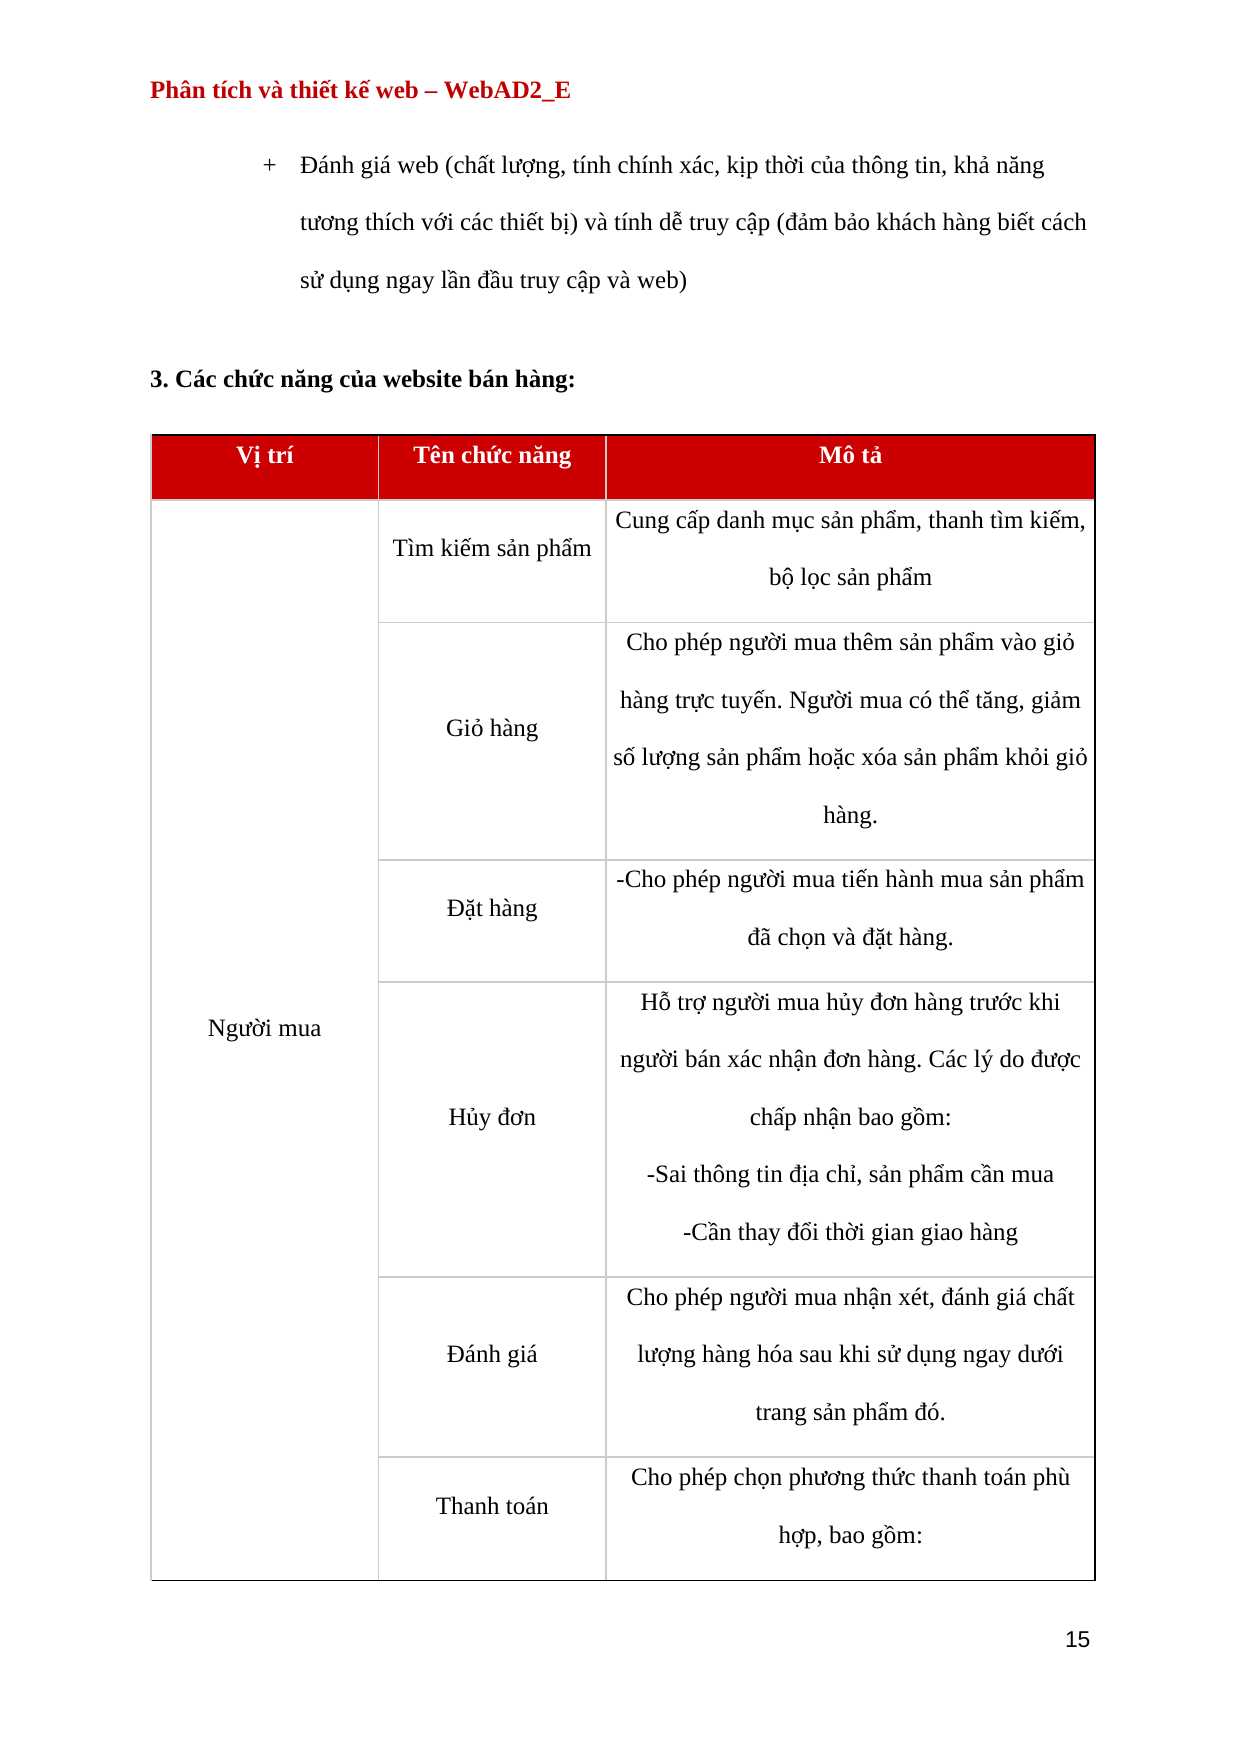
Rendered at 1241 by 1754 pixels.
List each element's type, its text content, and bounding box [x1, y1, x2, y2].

table_cell Cung cấp danh mục sản phẩm, thanh tìm kiếm, bộ lọc sản phẩm [607, 501, 1094, 621]
table_cell Thanh toán [379, 1458, 605, 1580]
table_cell -Cho phép người mua tiến hành mua sản phẩm đã chọn và đặt hàng. [607, 861, 1094, 981]
table_header Tên chức năng [379, 436, 605, 499]
table_cell Hủy đơn [379, 983, 605, 1276]
table_header Mô tả [607, 436, 1094, 499]
subtitle 3. Các chức năng của website bán hàng: [150, 364, 1090, 393]
table_cell Hỗ trợ người mua hủy đơn hàng trước khi người bán xác nhận đơn hàng. Các lý do được chấp nhận bao gồm: -Sai thông tin địa chỉ, sản phẩm cần mua -Cần thay đổi thời gian giao hàng [607, 983, 1094, 1276]
table_cell Giỏ hàng [379, 623, 605, 859]
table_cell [607, 1458, 1094, 1580]
table_cell Tìm kiếm sản phẩm [379, 501, 605, 621]
table_cell Đánh giá [379, 1278, 605, 1456]
table_cell Cho phép người mua nhận xét, đánh giá chất lượng hàng hóa sau khi sử dụng ngay dưới trang sản phẩm đó. [607, 1278, 1094, 1456]
table_cell Cho phép người mua thêm sản phẩm vào giỏ hàng trực tuyến. Người mua có thể tăng, giảm số lượng sản phẩm hoặc xóa sản phẩm khỏi giỏ hàng. [607, 623, 1094, 859]
table_cell Người mua [152, 501, 378, 1580]
list Đánh giá web (chất lượng, tính chính xác, kịp thời của thông tin, khả năng tương thích với các thiết bị) và tính dễ truy cập (đảm bảo khách hàng biết cách sử dụng ngay lần đầu truy cập và web) [262, 150, 1090, 294]
table_header Vị trí [152, 436, 378, 499]
table_cell Đặt hàng [379, 861, 605, 981]
